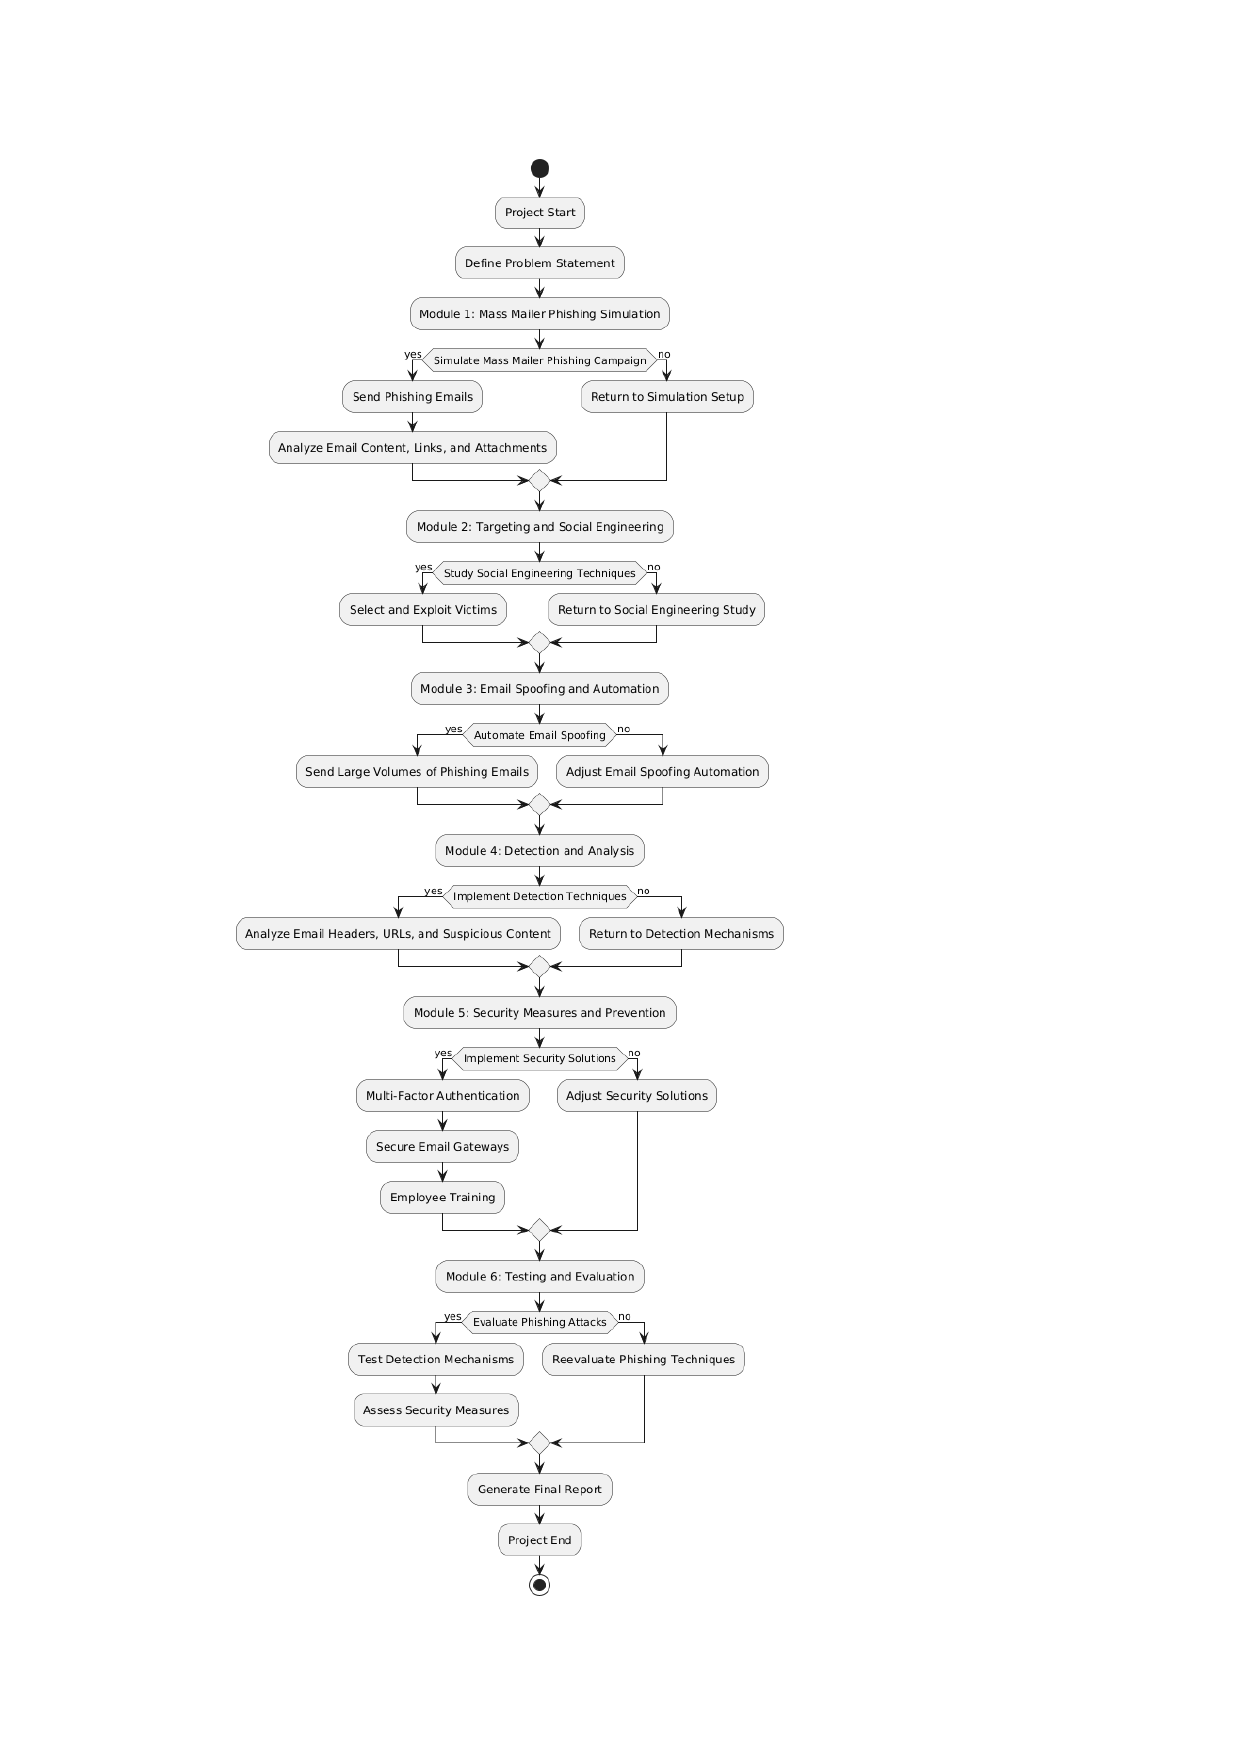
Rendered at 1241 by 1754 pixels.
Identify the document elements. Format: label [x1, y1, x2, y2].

picture [225, 150, 792, 1604]
